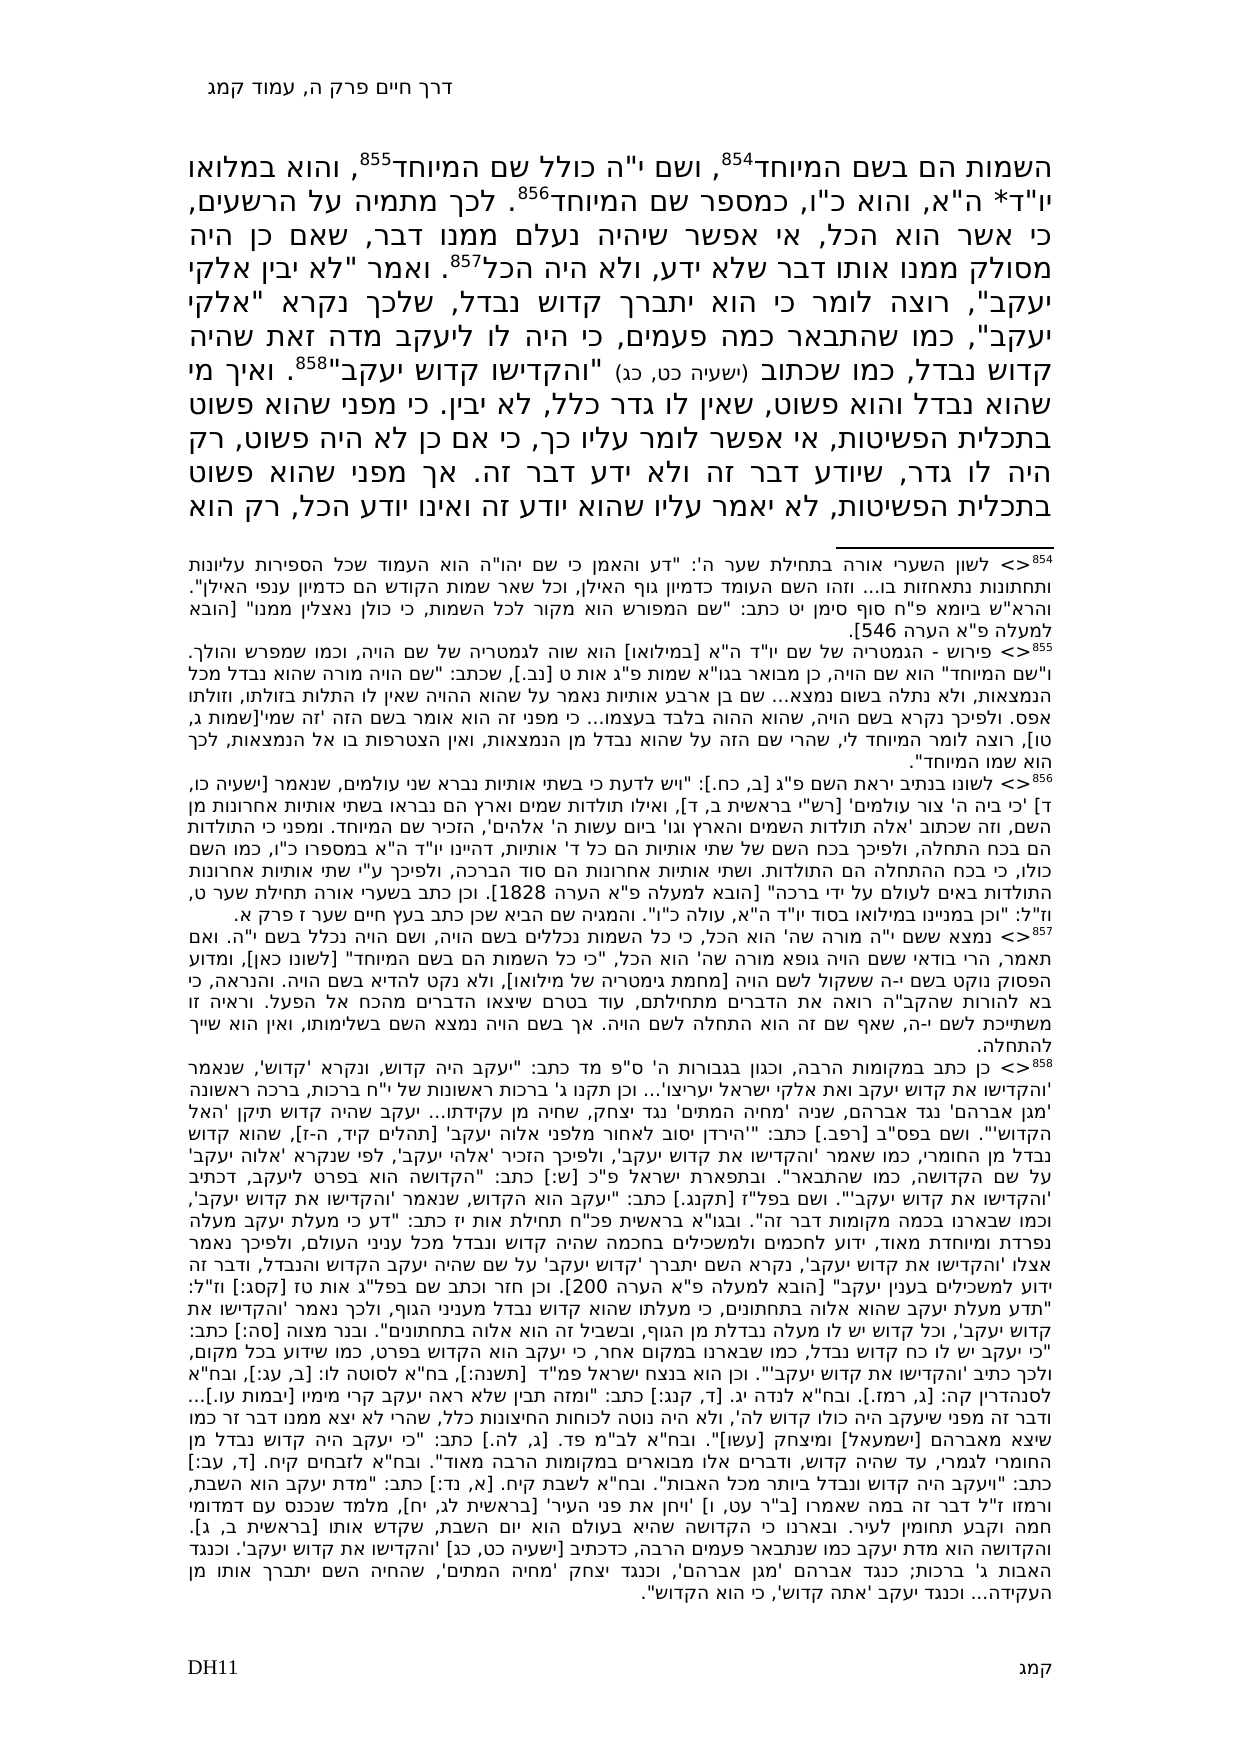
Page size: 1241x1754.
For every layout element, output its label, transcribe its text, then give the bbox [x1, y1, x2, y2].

text #וזה שאמר= (תהלים צד, ג) "עד מתי רשעים", שאומרים (שם פסוק ז) "לא יראה יה ולא יבין אלקי יעקב", למה הזכיר השם הזה של י"ה, ולמה "אלקי יעקב". אבל הפירוש כי שם י"ה מורה שהוא הכל, כי כל השמות הם בשם המיוחד, ושם י"ה כולל שם המיוחד, והוא במלואו יו"ד* ה"א, והוא כ"ו, כמספר שם המיוחד. לכך מתמיה על הרשעים, כי אשר הוא הכל, אי אפשר שיהיה נעלם ממנו דבר, שאם כן היה מסולק ממנו אותו דבר שלא ידע, ולא היה הכל. ואמר "לא יבין אלקי יעקב", רוצה לומר כי הוא יתברך קדוש נבדל, שלכך נקרא "אלקי יעקב", כמו שהתבאר כמה פעמים, כי היה לו ליעקב מדה זאת שהיה קדוש נבדל, כמו שכתוב (ישעיה כט, כג) "והקדישו קדוש יעקב". ואיך מי שהוא נבדל והוא פשוט, שאין לו גדר כלל, לא יבין. כי מפני שהוא פשוט בתכלית הפשיטות, אי אפשר לומר עליו כך, כי אם כן לא היה פשוט, רק היה לו גדר, שיודע דבר זה ולא ידע דבר זה. אך מפני שהוא פשוט בתכלית הפשיטות, לא יאמר עליו שהוא יודע זה ואינו יודע הכל, רק הוא יודע הכל מצד הפשיטות שבו, שלא יוגדר בדבר מיוחד. ומה שהוא יודע כי דבר זה הוא כך, וכשנשתנה יודע שהוא בענין אחר, אין השנוי רק מצד המקבל, אבל אצל השם יתברך אין כאן שנוי, כי [הוא] פשוט בתכלית הפשיטות, ומצד הזה יודע הכל. ואם כן איך יחייב דבר זה רבוי או הרכבה, כי אדרבה, הידיעה שהוא יודע הוא מצד הפשיטות כמו שאמר הכתוב. וכל עוד שאנו נותנין לו הפשיטות, מתחייב מזה הידיעה שהוא יודע הכל, ואין נעלם ממנו. ודבר זה ברור מאוד, ואין להאריך במקום הזה כלל. ובאולי נזכה בעזר המחיה הכל בחסדו יתברך לבאר כל הדברים במקומם המיוחד לזה. רק מפני שאיזה בני אדם שהם חסירי ידיעה, הוצרכתי לבאר דבר, שלא ישמע אדם לכמו דברים אלו שכך הם דברי החכמים בעלי יראה בעל אמת. [187, 150, 1053, 523]
